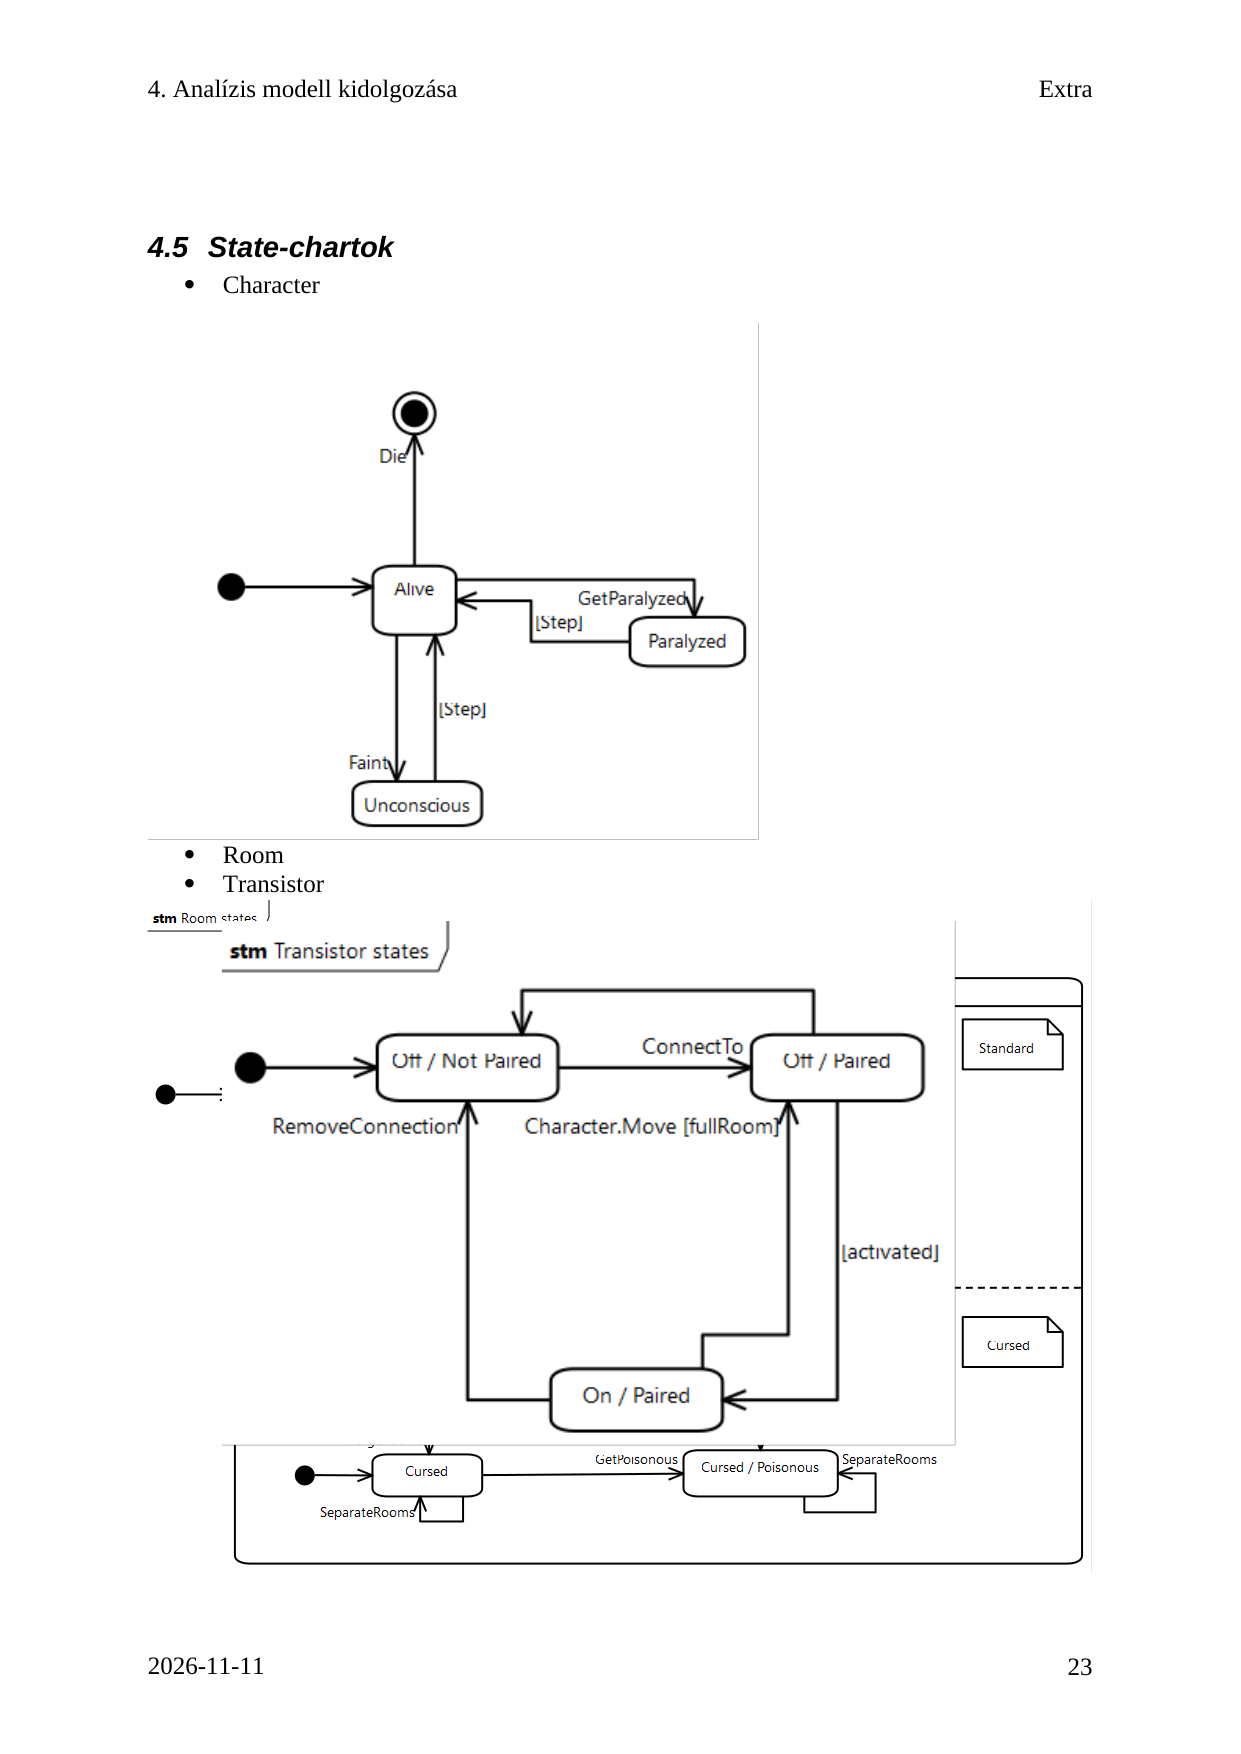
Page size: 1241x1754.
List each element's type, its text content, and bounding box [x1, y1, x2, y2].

picture [147, 900, 1092, 1574]
subtitle State-chartok [148, 230, 1093, 264]
list Character [185, 270, 1093, 299]
picture [147, 323, 760, 841]
